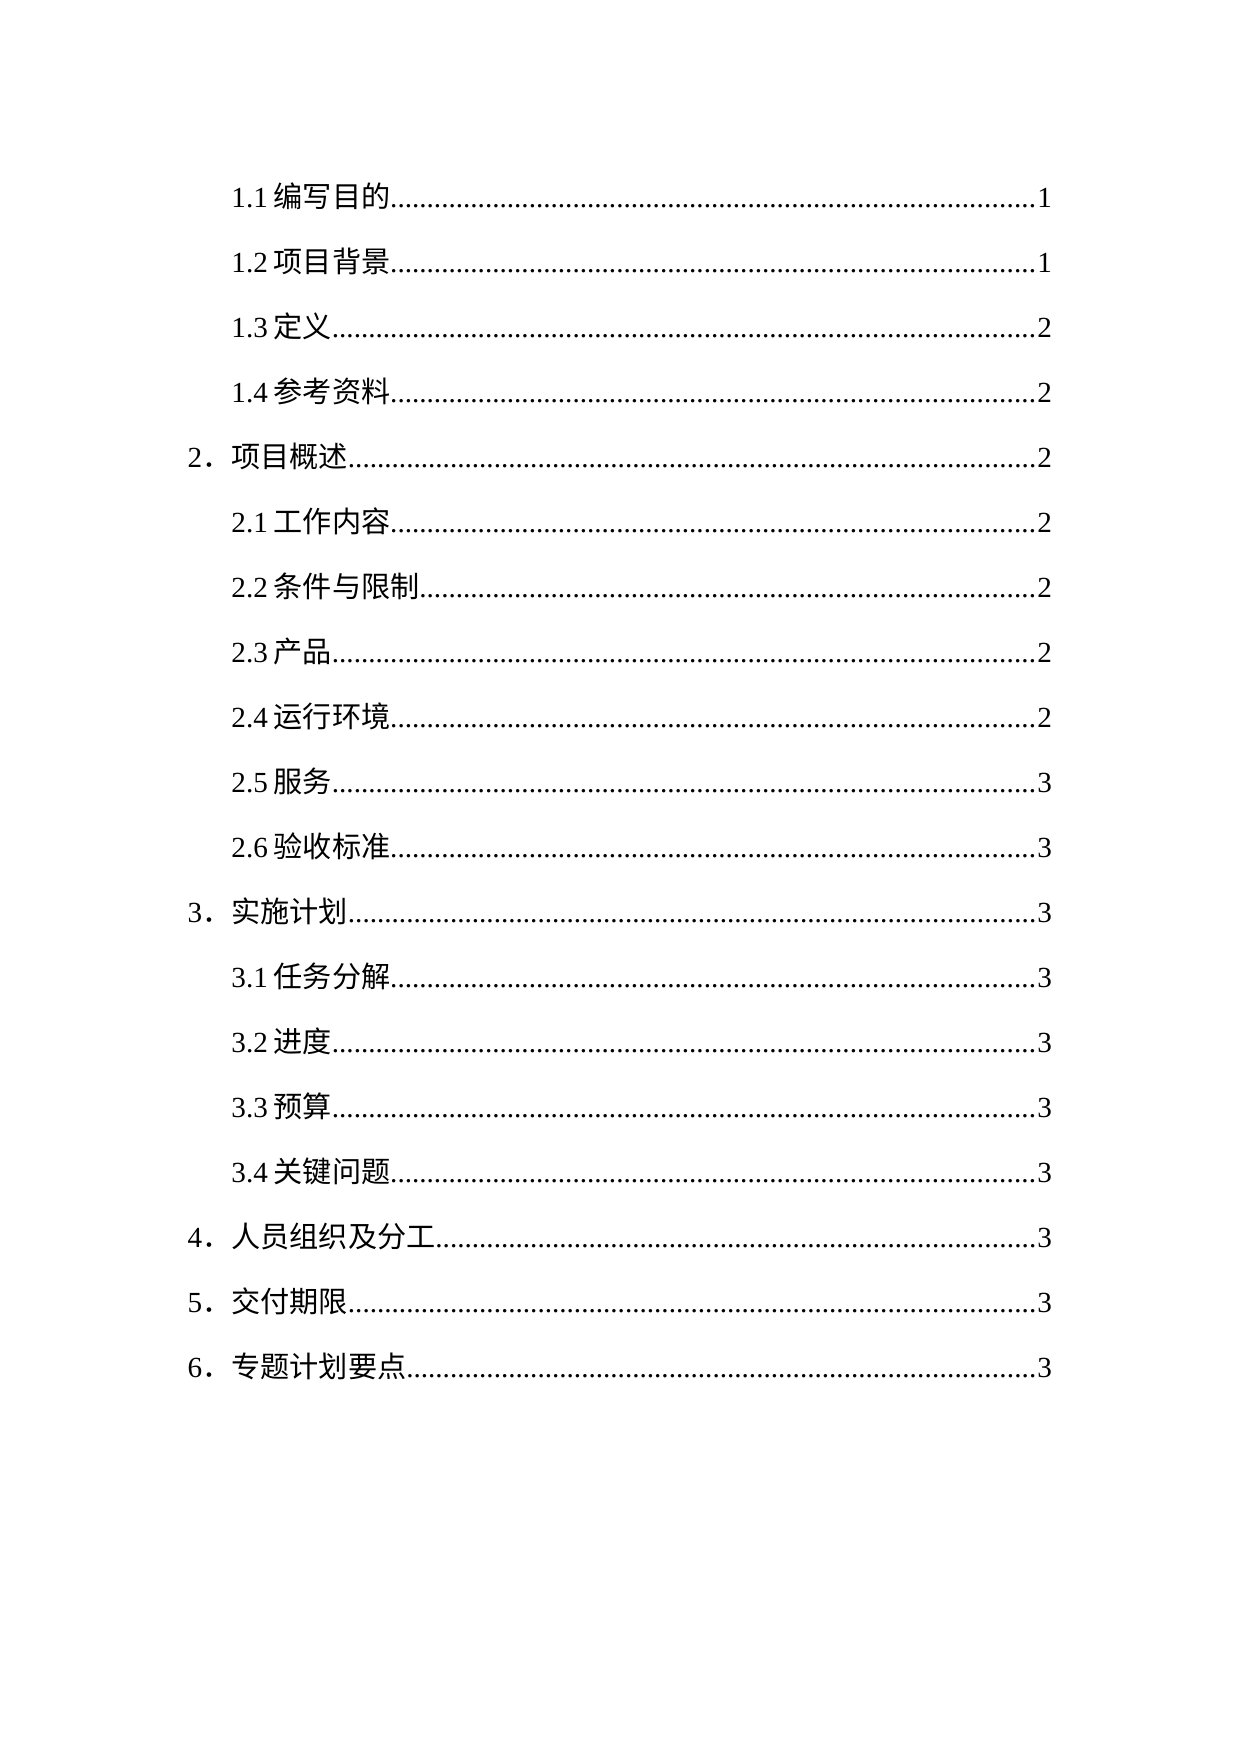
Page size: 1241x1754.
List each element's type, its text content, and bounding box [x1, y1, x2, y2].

text 3．实施计划 3 [187, 877, 1053, 942]
text 3.3预算 3 [231, 1072, 1053, 1137]
text 2．项目概述 2 [187, 422, 1053, 487]
text 3.4关键问题 3 [231, 1137, 1053, 1202]
text 2.4运行环境 2 [231, 682, 1053, 747]
text 1.1编写目的 1 [231, 162, 1053, 227]
text 2.6验收标准 3 [231, 812, 1053, 877]
text 1.2项目背景 1 [231, 227, 1053, 292]
text 3.1任务分解 3 [231, 942, 1053, 1007]
text 3.2进度 3 [231, 1007, 1053, 1072]
text 1.4参考资料 2 [231, 357, 1053, 422]
text 2.5服务 3 [231, 747, 1053, 812]
text 2.3产品 2 [231, 617, 1053, 682]
text 4．人员组织及分工 3 [187, 1202, 1053, 1267]
text 5．交付期限 3 [187, 1267, 1053, 1332]
text 2.2条件与限制 2 [231, 552, 1053, 617]
text 1.3定义 2 [231, 292, 1053, 357]
text 2.1工作内容 2 [231, 487, 1053, 552]
text 6．专题计划要点 3 [187, 1332, 1053, 1397]
